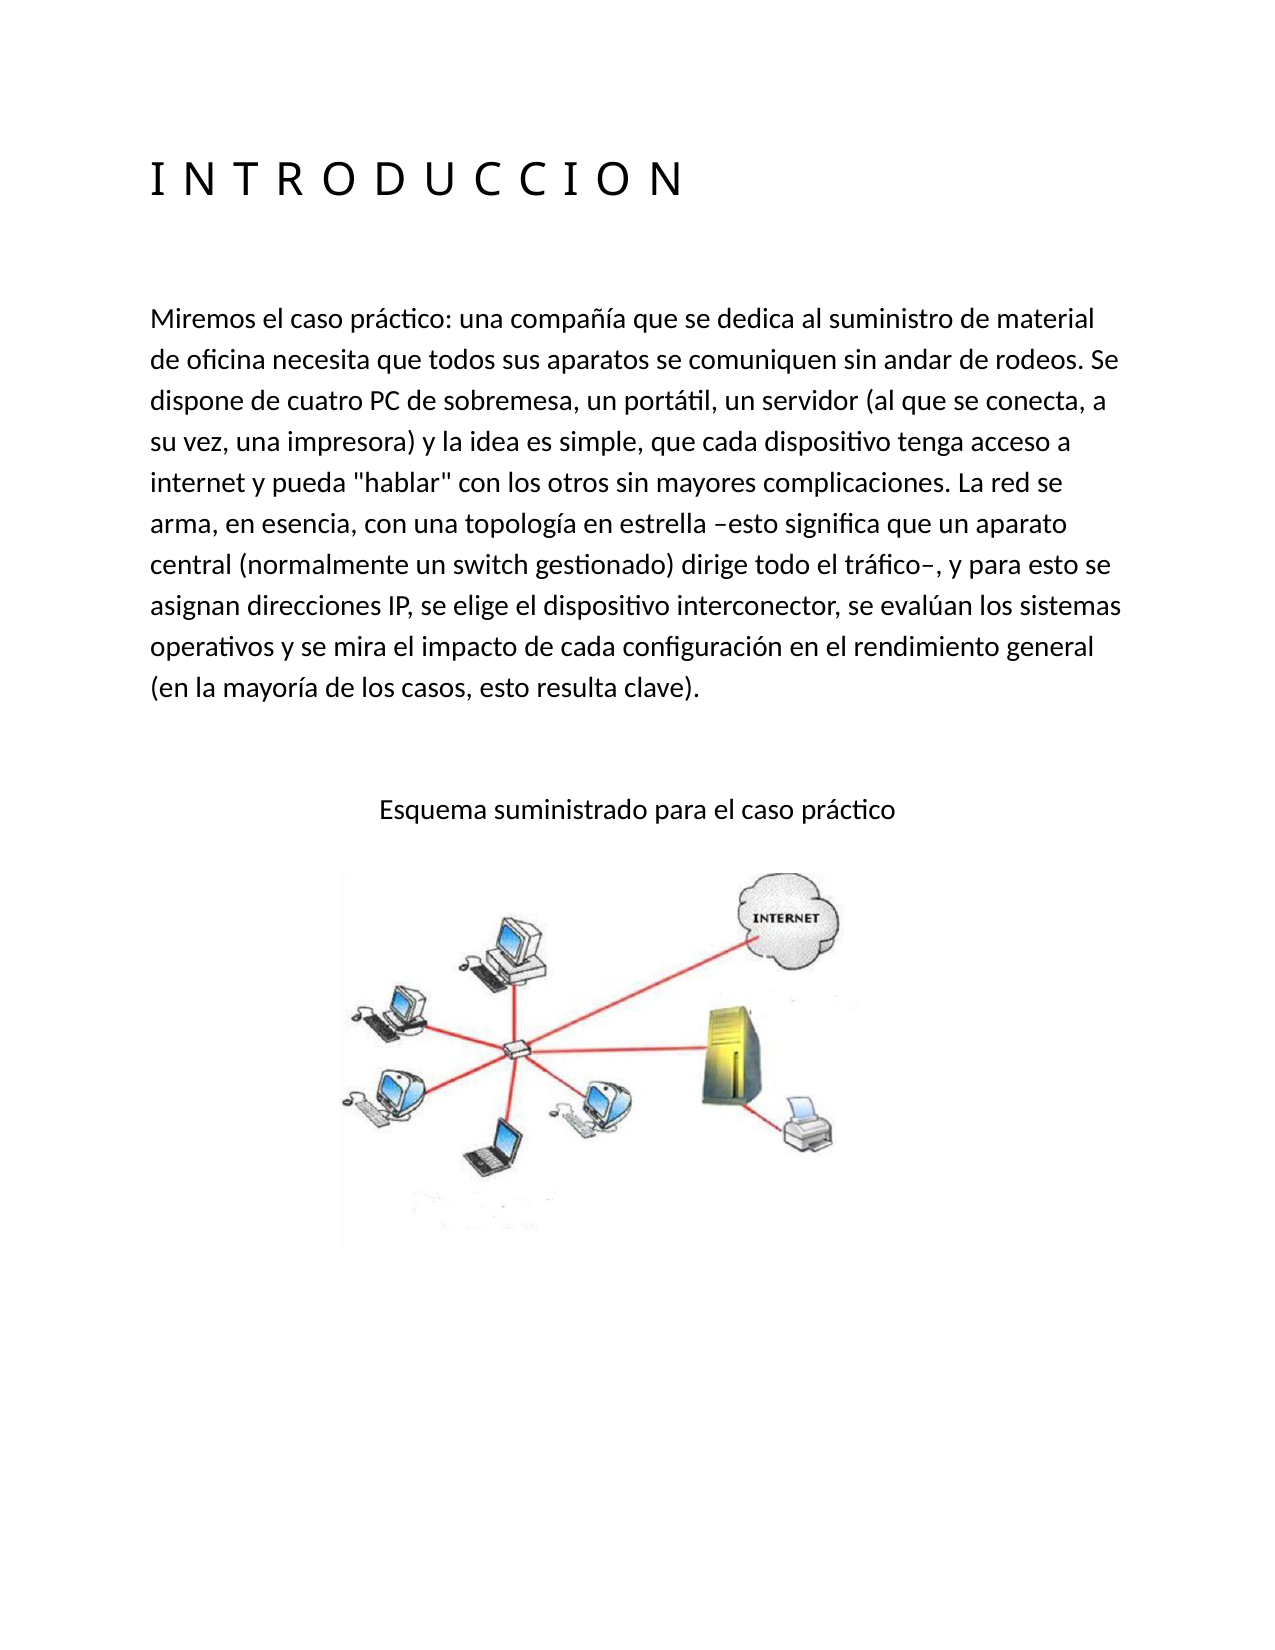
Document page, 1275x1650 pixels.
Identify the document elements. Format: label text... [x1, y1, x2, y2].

text Esquema suministrado para el caso práctico [150, 791, 1125, 827]
picture [339, 873, 936, 1246]
text Miremos el caso práctico: una compañía que se dedica al suministro de material de oficina necesita que todos sus aparatos se comuniquen sin andar de rodeos. Se dispone de cuatro PC de sobremesa, un portátil, un servidor (al que se conecta, a su vez, una impresora) y la idea es simple, que cada dispositivo tenga acceso a internet y pueda "hablar" con los otros sin mayores complicaciones. La red se arma, en esencia, con una topología en estrella –esto significa que un aparato central (normalmente un switch gestionado) dirige todo el tráfico–, y para esto se asignan direcciones IP, se elige el dispositivo interconector, se evalúan los sistemas operativos y se mira el impacto de cada configuración en el rendimiento general (en la mayoría de los casos, esto resulta clave). [150, 300, 1125, 704]
text introduccion [150, 147, 1125, 209]
